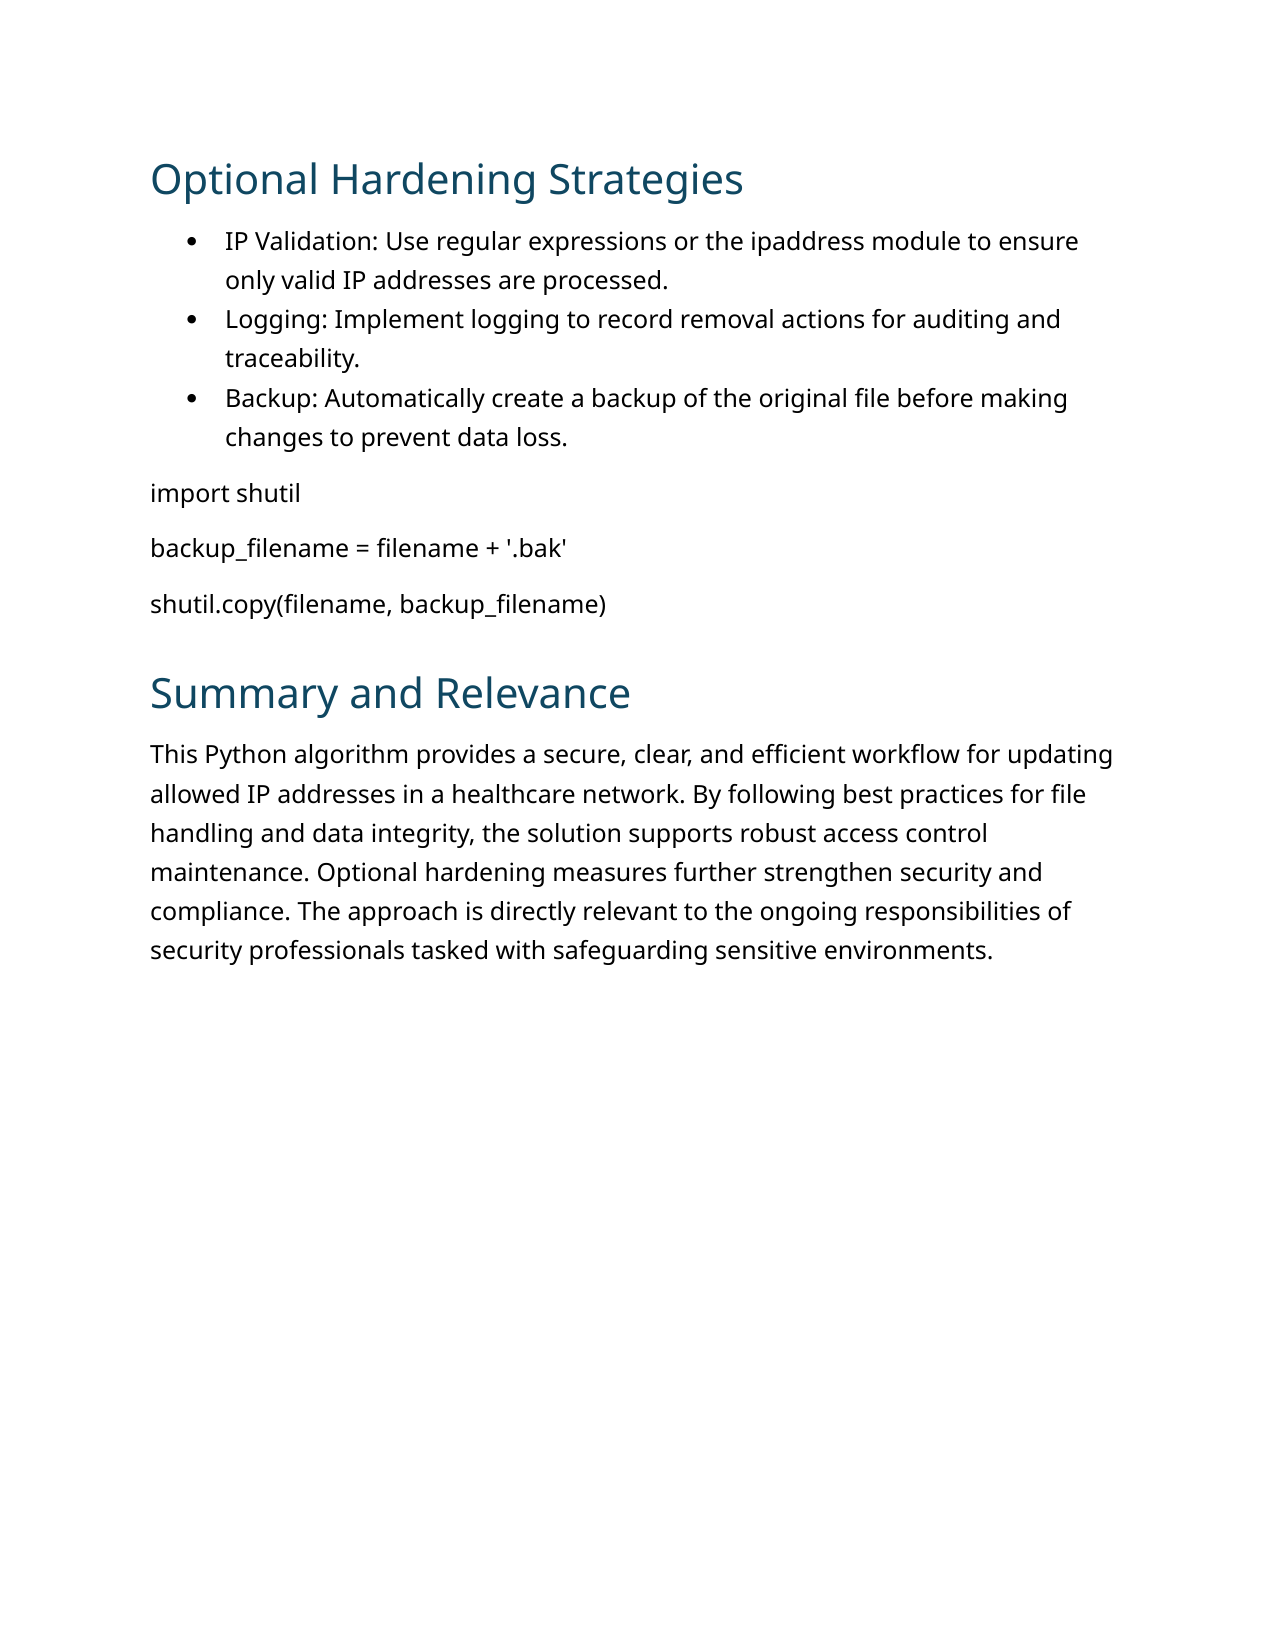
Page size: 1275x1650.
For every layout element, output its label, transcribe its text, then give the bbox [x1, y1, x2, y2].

text import shutil [150, 475, 1125, 509]
text This Python algorithm provides a secure, clear, and efficient workflow for updating allowed IP addresses in a healthcare network. By following best practices for file handling and data integrity, the solution supports robust access control maintenance. Optional hardening measures further strengthen security and compliance. The approach is directly relevant to the ongoing responsibilities of security professionals tasked with safeguarding sensitive environments. [150, 737, 1125, 967]
text backup_filename = filename + '.bak' [150, 531, 1125, 565]
subtitle Summary and Relevance [150, 663, 1125, 720]
list Backup: Automatically create a backup of the original file before making changes to prevent data loss. [187, 380, 1125, 453]
text shutil.copy(filename, backup_filename) [150, 587, 1125, 621]
list Logging: Implement logging to record removal actions for auditing and traceability. [187, 302, 1125, 375]
list IP Validation: Use regular expressions or the ipaddress module to ensure only valid IP addresses are processed. [187, 223, 1125, 297]
subtitle Optional Hardening Strategies [150, 150, 1125, 207]
